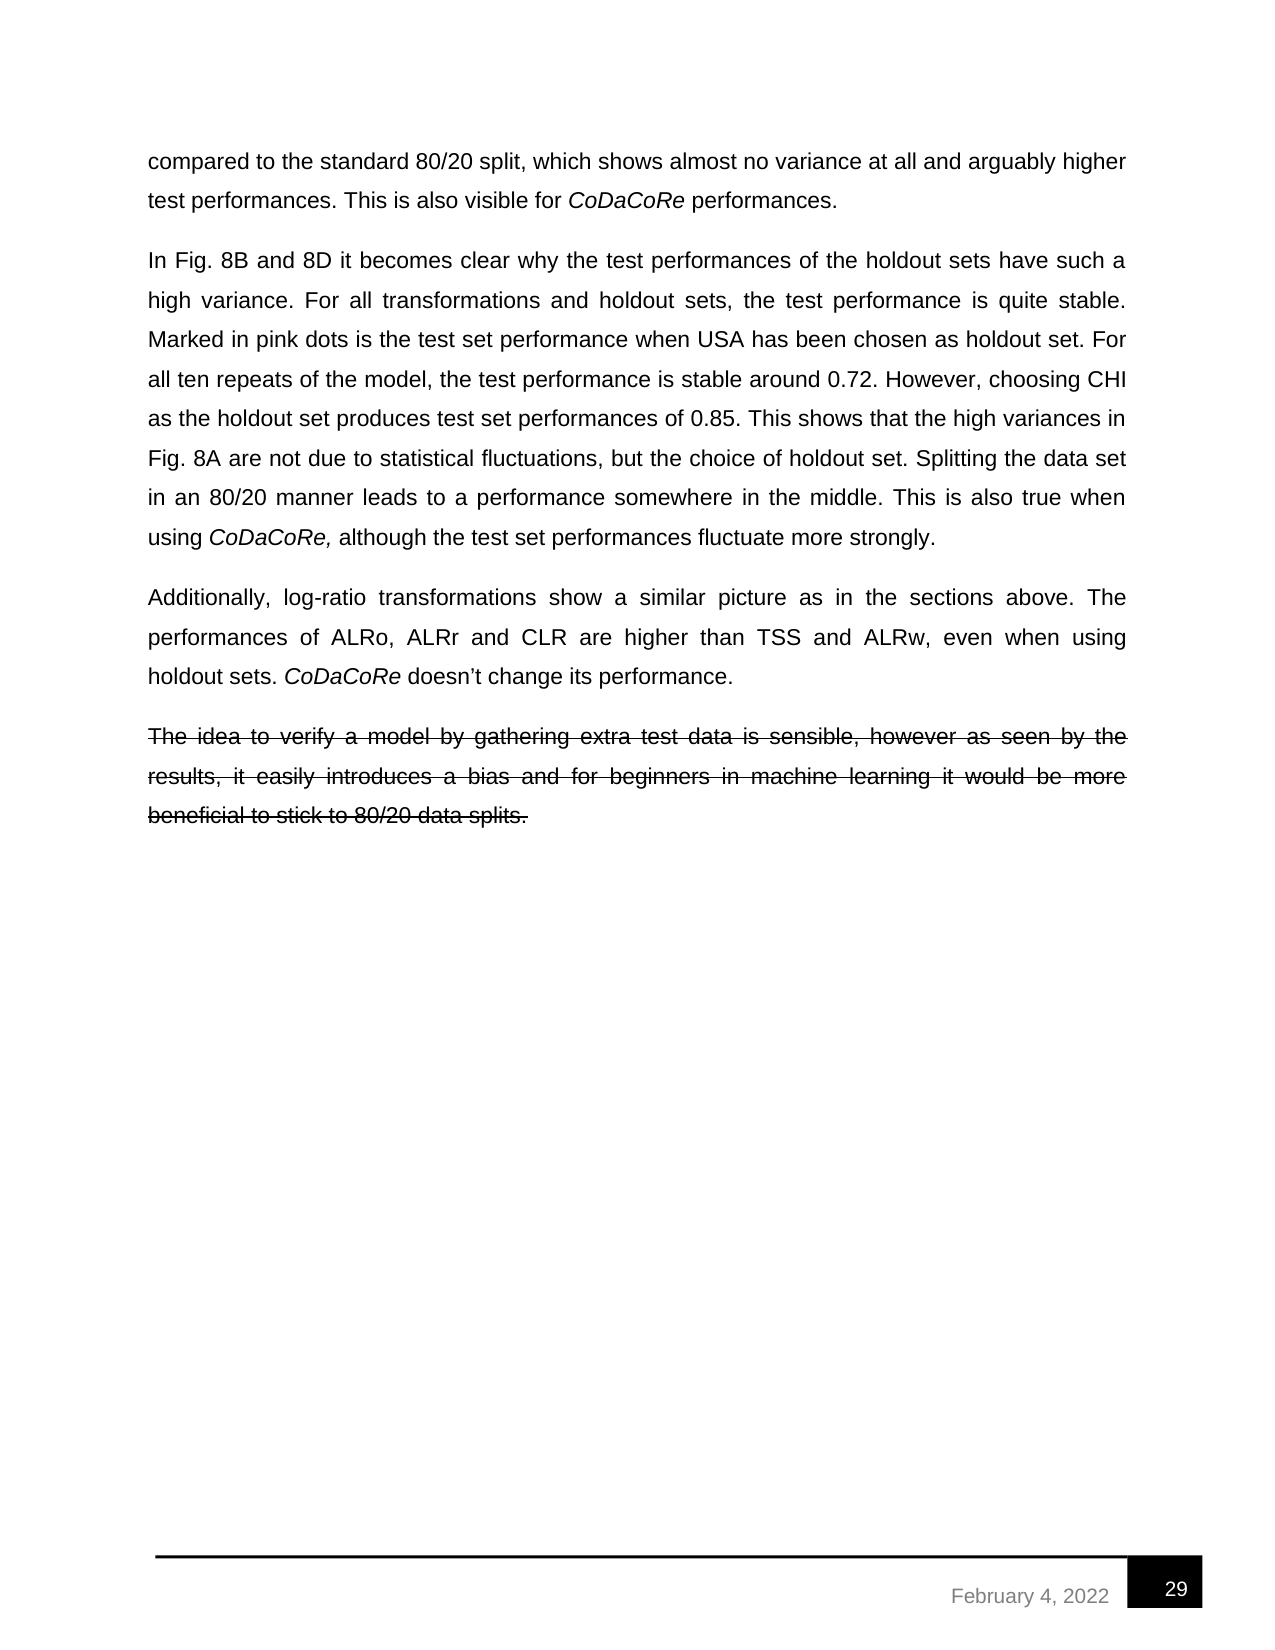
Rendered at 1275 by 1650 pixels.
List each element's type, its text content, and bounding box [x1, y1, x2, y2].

text The idea to verify a model by gathering extra test data is sensible, however as seen by the results, it easily introduces a bias and for beginners in machine learning it would be more beneficial to stick to 80/20 data splits. [148, 723, 1127, 738]
text The idea to verify a model by gathering extra test data is sensible, however as seen by the results, it easily introduces a bias and for beginners in machine learning it would be more beneficial to stick to 80/20 data splits. [148, 778, 1127, 829]
text In Fig. 8B and 8D it becomes clear why the test performances of the holdout sets have such a high variance. For all transformations and holdout sets, the test performance is quite stable. Marked in pink dots is the test set performance when USA has been chosen as holdout set. For all ten repeats of the model, the test performance is stable around 0.72. However, choosing CHI as the holdout set produces test set performances of 0.85. This shows that the high variances in Fig. 8A are not due to statistical fluctuations, but the choice of holdout set. Splitting the data set in an 80/20 manner leads to a performance somewhere in the middle. This is also true when using CoDaCoRe, although the test set performances fluctuate more strongly. [148, 247, 1127, 550]
text Additionally, log-ratio transformations show a similar picture as in the sections above. The performances of ALRo, ALRr and CLR are higher than TSS and ALRw, even when using holdout sets. CoDaCoRe doesn’t change its performance. [148, 584, 1127, 689]
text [148, 148, 1127, 213]
text The idea to verify a model by gathering extra test data is sensible, however as seen by the results, it easily introduces a bias and for beginners in machine learning it would be more beneficial to stick to 80/20 data splits. [148, 739, 1127, 777]
